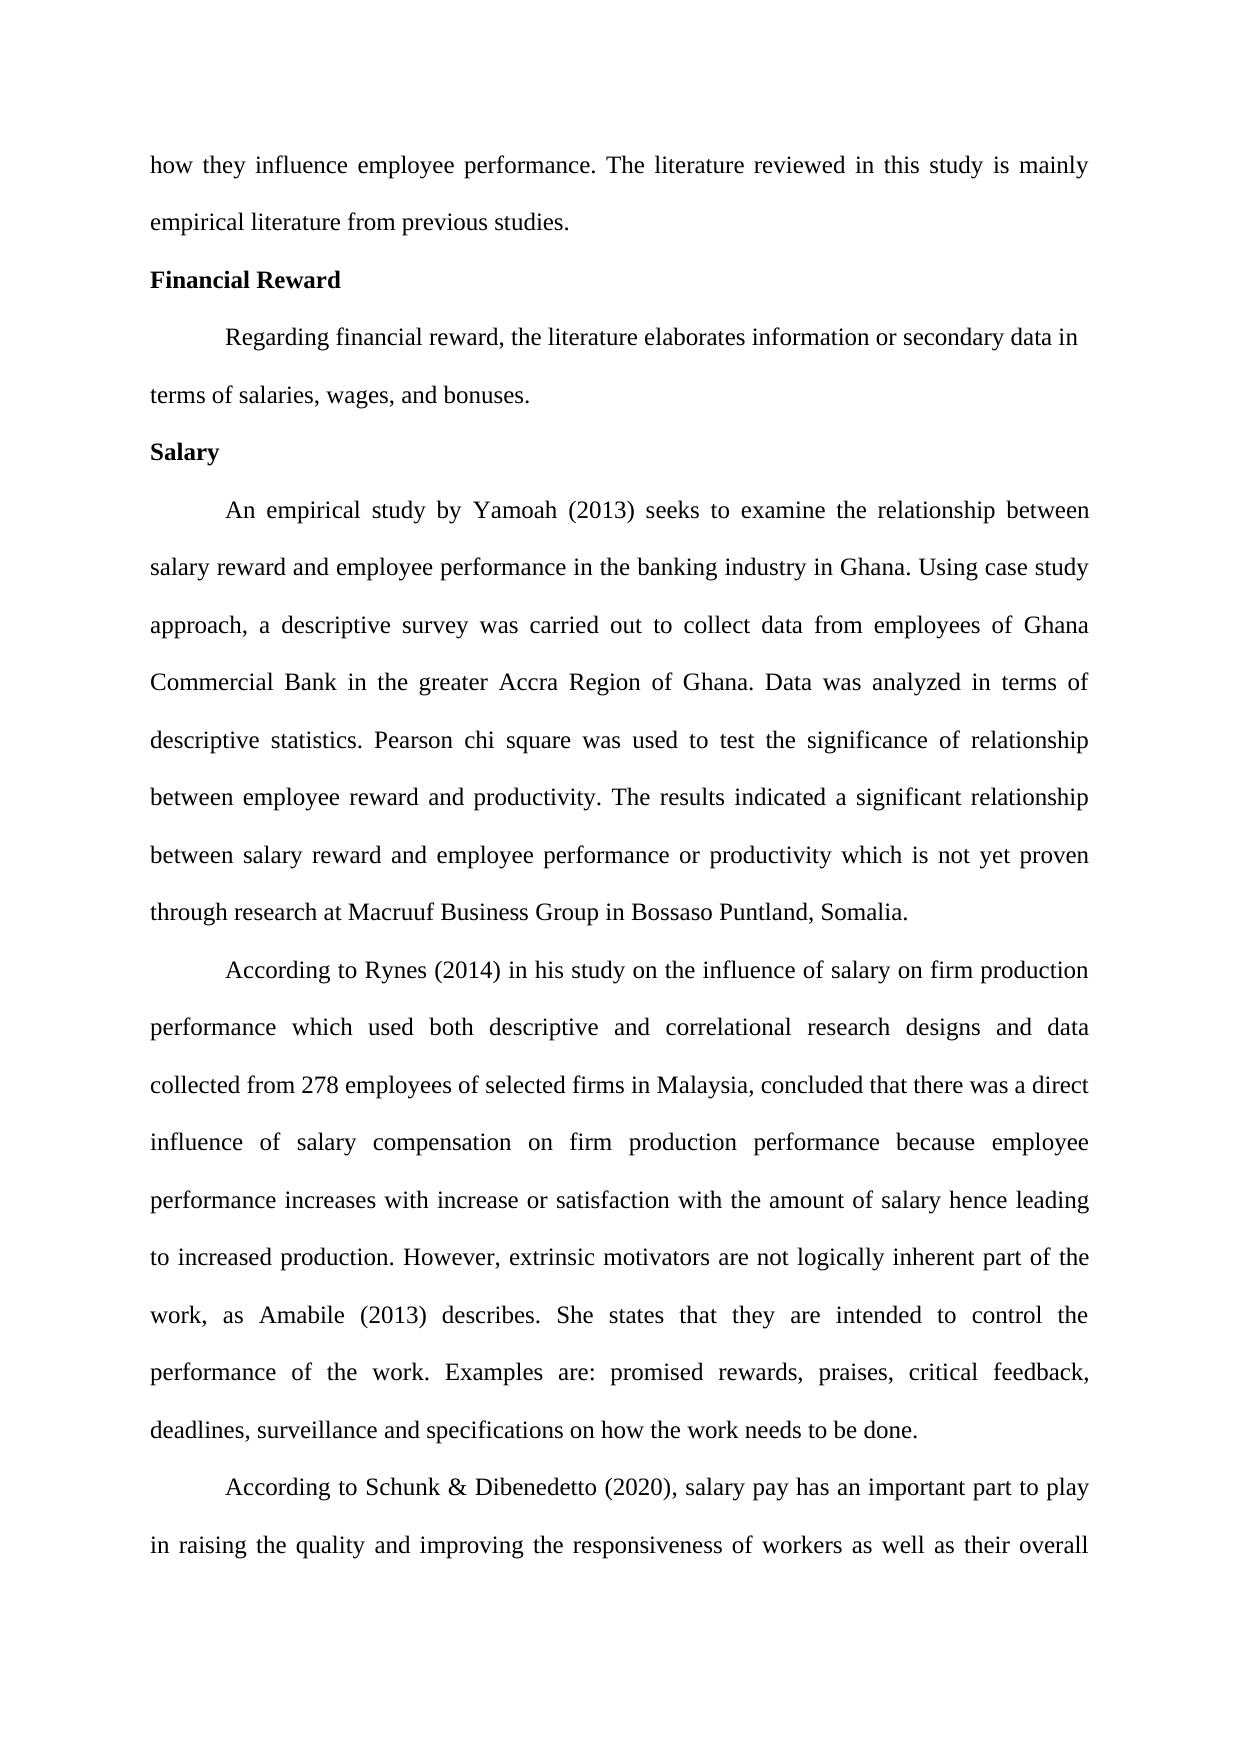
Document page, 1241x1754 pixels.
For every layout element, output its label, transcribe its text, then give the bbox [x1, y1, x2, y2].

text Salary [150, 437, 1090, 466]
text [150, 150, 1090, 236]
text Financial Reward [150, 265, 1090, 294]
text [150, 1472, 1090, 1559]
text An empirical study by Yamoah (2013) seeks to examine the relationship between salary reward and employee performance in the banking industry in Ghana. Using case study approach, a descriptive survey was carried out to collect data from employees of Ghana Commercial Bank in the greater Accra Region of Ghana. Data was analyzed in terms of descriptive statistics. Pearson chi square was used to test the significance of relationship between employee reward and productivity. The results indicated a significant relationship between salary reward and employee performance or productivity which is not yet proven through research at Macruuf Business Group in Bossaso Puntland, Somalia. [150, 495, 1090, 926]
text According to Rynes (2014) in his study on the influence of salary on firm production performance which used both descriptive and correlational research designs and data collected from 278 employees of selected firms in Malaysia, concluded that there was a direct influence of salary compensation on firm production performance because employee performance increases with increase or satisfaction with the amount of salary hence leading to increased production. However, extrinsic motivators are not logically inherent part of the work, as Amabile (2013) describes. She states that they are intended to control the performance of the work. Examples are: promised rewards, praises, critical feedback, deadlines, surveillance and specifications on how the work needs to be done. [150, 955, 1090, 1444]
text Regarding financial reward, the literature elaborates information or secondary data in terms of salaries, wages, and bonuses. [150, 322, 1090, 409]
